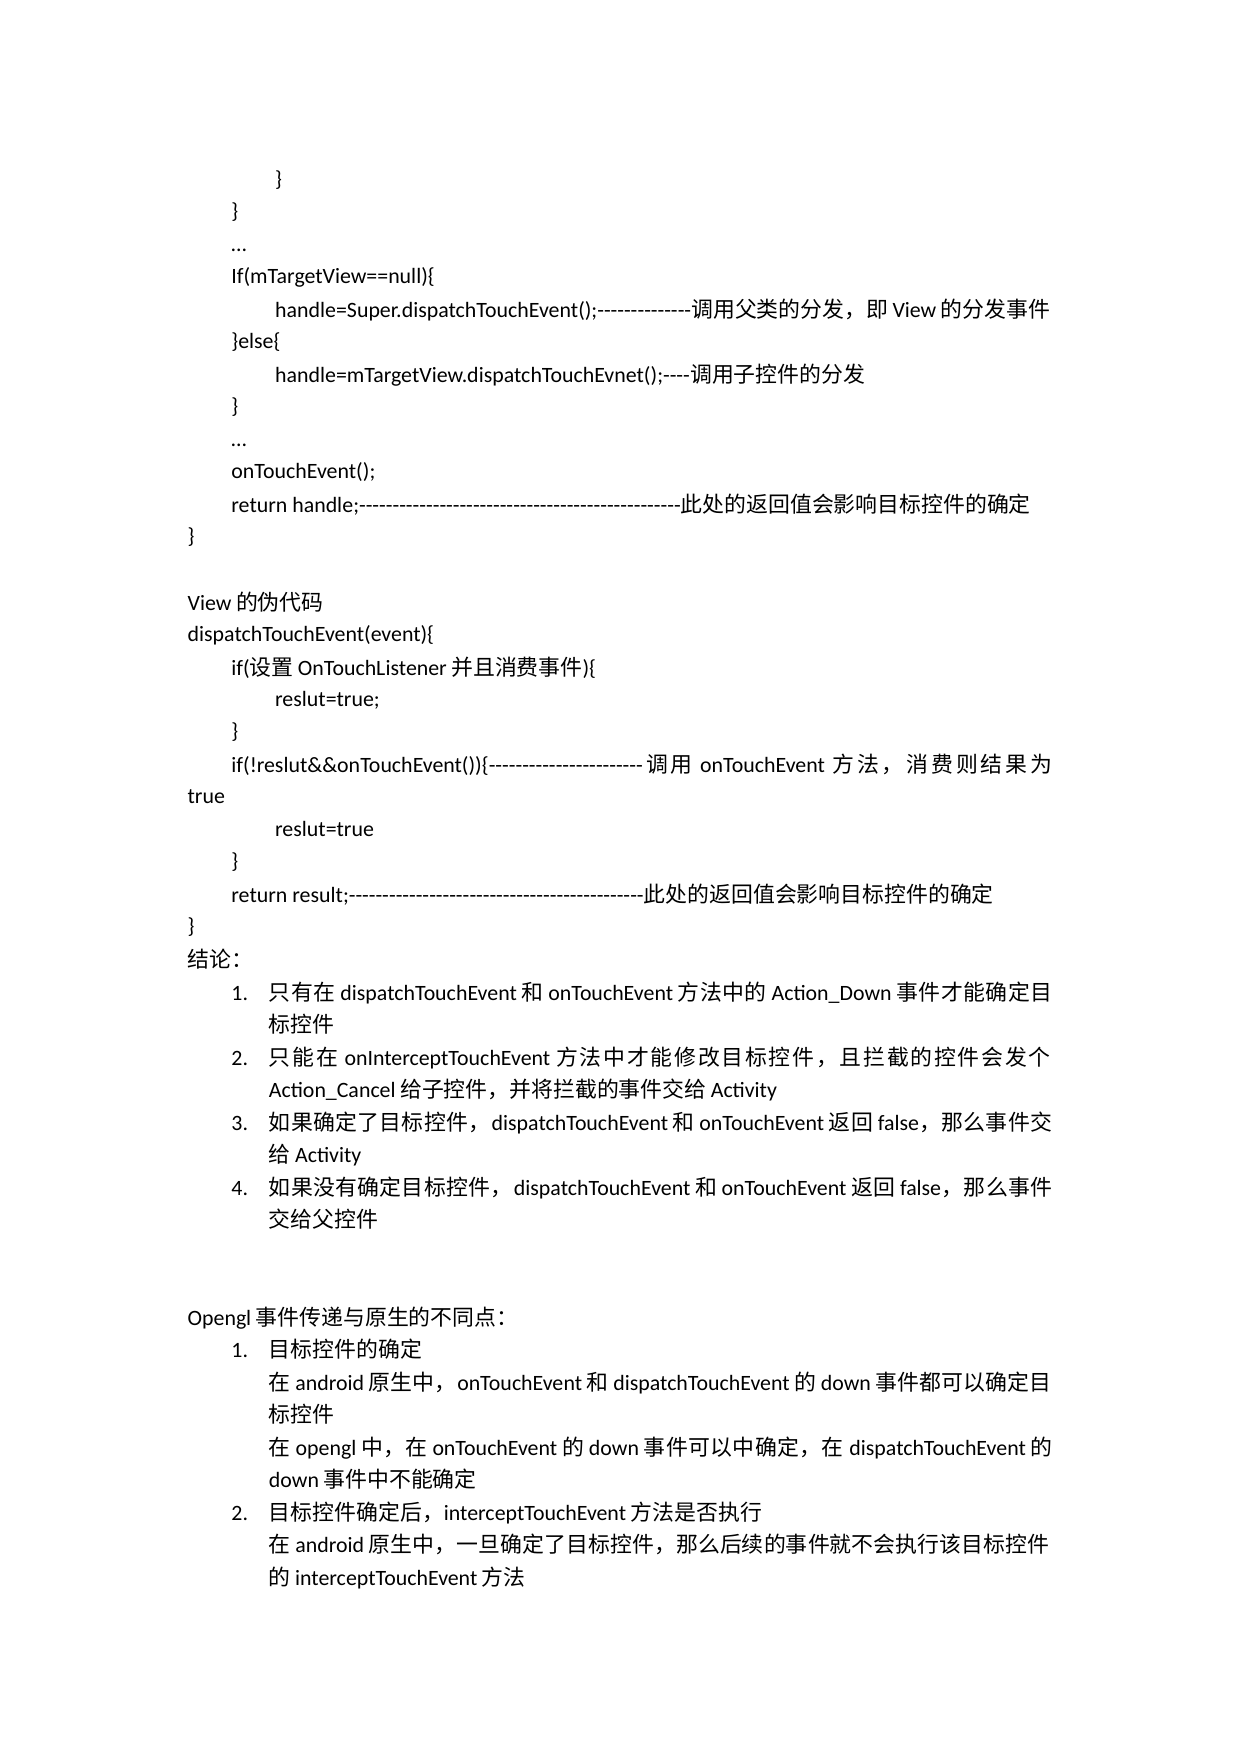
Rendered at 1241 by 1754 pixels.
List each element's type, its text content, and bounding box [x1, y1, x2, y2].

text Opengl事件传递与原生的不同点： [187, 1299, 1053, 1332]
text … [187, 422, 1053, 454]
text 结论： [187, 942, 1053, 974]
text onTouchEvent(); [187, 454, 1053, 487]
text } [187, 844, 1053, 877]
text reslut=true [187, 812, 1053, 844]
text } [187, 714, 1053, 747]
text } [231, 162, 1053, 194]
text dispatchTouchEvent(event){ [187, 617, 1053, 649]
text If(mTargetView==null){ [187, 259, 1053, 292]
list 在opengl中，在onTouchEvent的down事件可以中确定，在dispatchTouchEvent的down事件中不能确定 [269, 1429, 1053, 1494]
text }else{ [187, 324, 1053, 357]
text handle=mTargetView.dispatchTouchEvnet();----调用子控件的分发 [187, 357, 1053, 389]
text } [187, 519, 1053, 552]
list 目标控件的确定 [231, 1332, 1053, 1364]
text … [187, 227, 1053, 259]
text 在android原生中，一旦确定了目标控件，那么后续的事件就不会执行该目标控件的interceptTouchEvent方法 [269, 1527, 1053, 1592]
text handle=Super.dispatchTouchEvent();--------------调用父类的分发，即View的分发事件 [187, 292, 1053, 324]
text if(设置OnTouchListener并且消费事件){ [187, 649, 1053, 682]
text } [187, 389, 1053, 422]
list 如果没有确定目标控件，dispatchTouchEvent和onTouchEvent返回false，那么事件交给父控件 [231, 1169, 1053, 1234]
list 在android原生中，onTouchEvent和dispatchTouchEvent的down事件都可以确定目标控件 [269, 1364, 1053, 1429]
text return result;--------------------------------------------此处的返回值会影响目标控件的确定 [187, 877, 1053, 909]
list 只有在dispatchTouchEvent和onTouchEvent方法中的Action_Down事件才能确定目标控件 [231, 974, 1053, 1039]
text reslut=true; [187, 682, 1053, 714]
list 只能在onInterceptTouchEvent方法中才能修改目标控件，且拦截的控件会发个Action_Cancel给子控件，并将拦截的事件交给Activity [231, 1039, 1053, 1104]
text return handle;------------------------------------------------此处的返回值会影响目标控件的确定 [187, 487, 1053, 519]
text if(!reslut&&onTouchEvent()){-----------------------调用onTouchEvent方法，消费则结果为true [187, 747, 1053, 812]
text View的伪代码 [187, 584, 1053, 617]
list 目标控件确定后，interceptTouchEvent方法是否执行 [231, 1494, 1053, 1527]
text } [187, 909, 1053, 942]
list 如果确定了目标控件，dispatchTouchEvent和onTouchEvent返回false，那么事件交给Activity [231, 1104, 1053, 1169]
text } [187, 194, 1053, 227]
